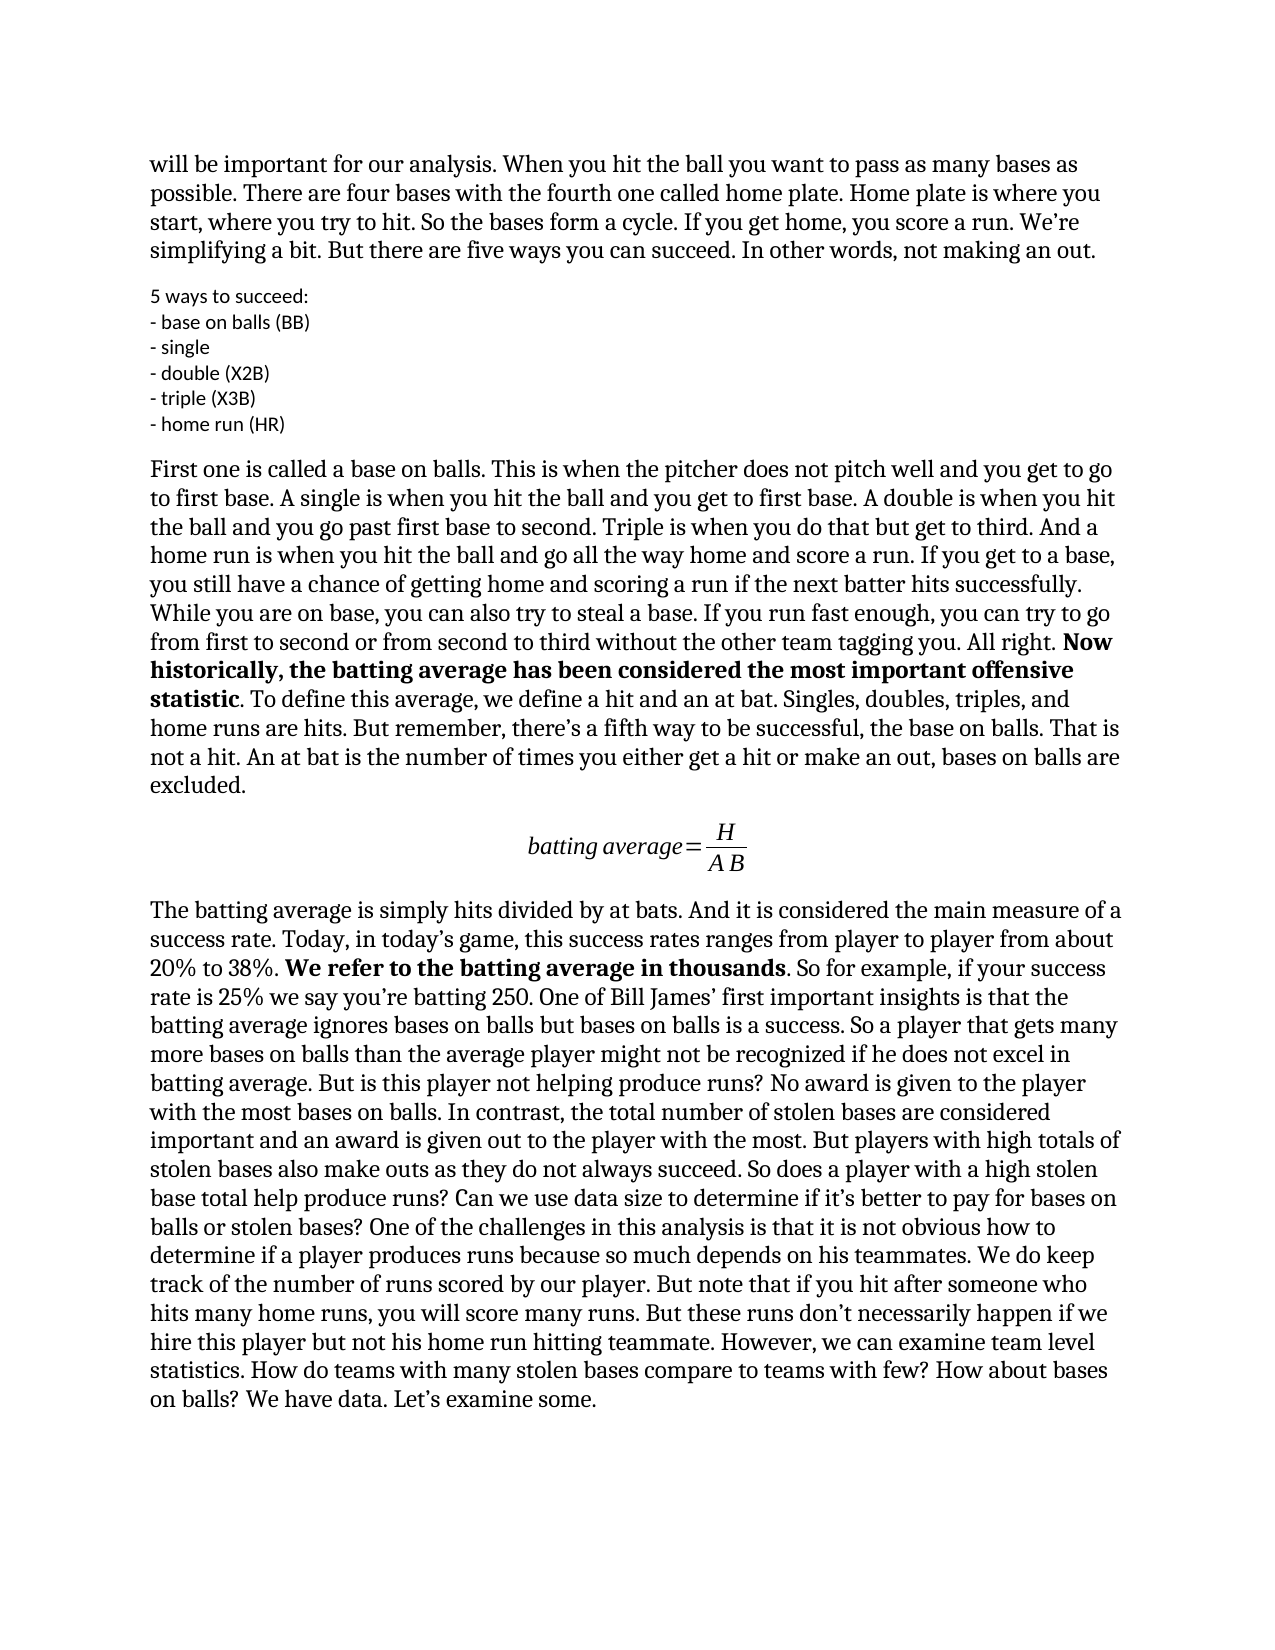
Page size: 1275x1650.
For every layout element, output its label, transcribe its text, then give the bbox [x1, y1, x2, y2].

text 5 ways to succeed: - base on balls (BB) - single - double (X2B) - triple (X3B) - home run (HR) [150, 284, 1125, 436]
text The batting average is simply hits divided by at bats. And it is considered the main measure of a success rate. Today, in today’s game, this success rates ranges from player to player from about 20% to 38%. We refer to the batting average in thousands. So for example, if your success rate is 25% we say you’re batting 250. One of Bill James’ first important insights is that the batting average ignores bases on balls but bases on balls is a success. So a player that gets many more bases on balls than the average player might not be recognized if he does not excel in batting average. But is this player not helping produce runs? No award is given to the player with the most bases on balls. In contrast, the total number of stolen bases are considered important and an award is given out to the player with the most. But players with high totals of stolen bases also make outs as they do not always succeed. So does a player with a high stolen base total help produce runs? Can we use data size to determine if it’s better to pay for bases on balls or stolen bases? One of the challenges in this analysis is that it is not obvious how to determine if a player produces runs because so much depends on his teammates. We do keep track of the number of runs scored by our player. But note that if you hit after someone who hits many home runs, you will score many runs. But these runs don’t necessarily happen if we hire this player but not his home run hitting teammate. However, we can examine team level statistics. How do teams with many stolen bases compare to teams with few? How about bases on balls? We have data. Let’s examine some. [150, 896, 1125, 1414]
text First one is called a base on balls. This is when the pitcher does not pitch well and you get to go to first base. A single is when you hit the ball and you get to first base. A double is when you hit the ball and you go past first base to second. Triple is when you do that but get to third. And a home run is when you hit the ball and go all the way home and score a run. If you get to a base, you still have a chance of getting home and scoring a run if the next batter hits successfully. While you are on base, you can also try to steal a base. If you run fast enough, you can try to go from first to second or from second to third without the other team tagging you. All right. Now historically, the batting average has been considered the most important offensive statistic. To define this average, we define a hit and an at bat. Singles, doubles, triples, and home runs are hits. But remember, there’s a fifth way to be successful, the base on balls. That is not a hit. An at bat is the number of times you either get a hit or make an out, bases on balls are excluded. [150, 455, 1125, 800]
